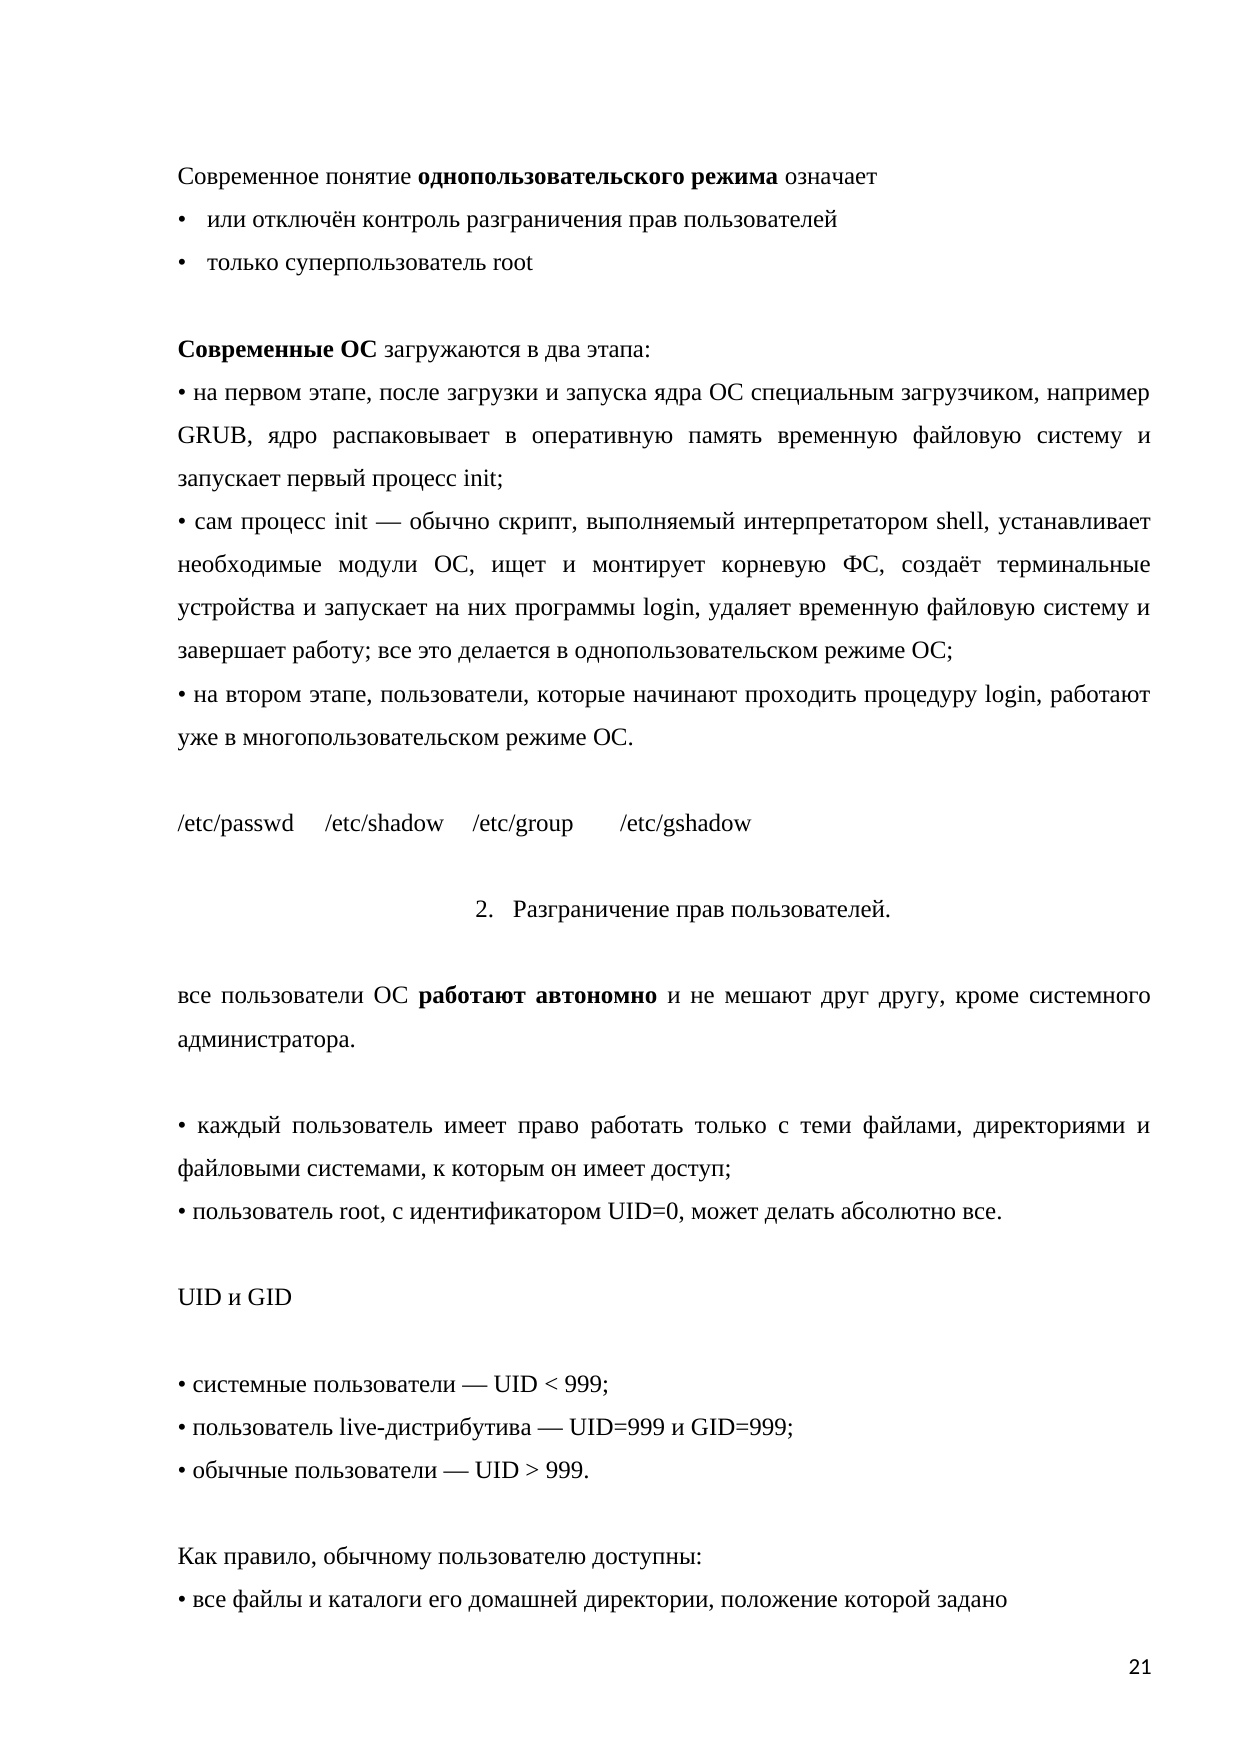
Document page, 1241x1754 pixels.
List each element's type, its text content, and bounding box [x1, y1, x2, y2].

text • сам процесс init — обычно скрипт, выполняемый интерпретатором shell, устанавливает необходимые модули ОС, ищет и монтирует корневую ФС, создаёт терминальные устройства и запускает на них программы login, удаляет временную файловую систему и завершает работу; все это делается в однопользовательском режиме ОС; [177, 506, 1152, 664]
text Как правило, обычному пользователю доступны: [177, 1541, 1152, 1570]
list Разграничение прав пользователей. [215, 894, 1152, 923]
text • на втором этапе, пользователи, которые начинают проходить процедуру login, работают уже в многопользовательском режиме ОС. [177, 679, 1152, 751]
text /etc/passwd /etc/shadow /etc/group /etc/gshadow [177, 808, 1152, 837]
text • обычные пользователи — UID > 999. [177, 1455, 1152, 1484]
text • пользователь root, с идентификатором UID=0, может делать абсолютно все. [177, 1196, 1152, 1225]
list только суперпользователь root [177, 247, 1152, 276]
text Современное понятие однопользовательского режима означает [177, 161, 1152, 190]
list или отключён контроль разграничения прав пользователей [177, 204, 1152, 233]
text • системные пользователи — UID < 999; [177, 1369, 1152, 1397]
text UID и GID [177, 1282, 1152, 1311]
text • каждый пользователь имеет право работать только с теми файлами, директориями и файловыми системами, к которым он имеет доступ; [177, 1110, 1152, 1182]
text • все файлы и каталоги его домашней директории, положение которой задано [177, 1584, 1152, 1613]
text все пользователи ОС работают автономно и не мешают друг другу, кроме системного администратора. [177, 981, 1152, 1052]
text • пользователь live-дистрибутива — UID=999 и GID=999; [177, 1412, 1152, 1441]
text • на первом этапе, после загрузки и запуска ядра ОС специальным загрузчиком, например GRUB, ядро распаковывает в оперативную память временную файловую систему и запускает первый процесс init; [177, 377, 1152, 492]
text Современные ОС загружаются в два этапа: [177, 334, 1152, 362]
